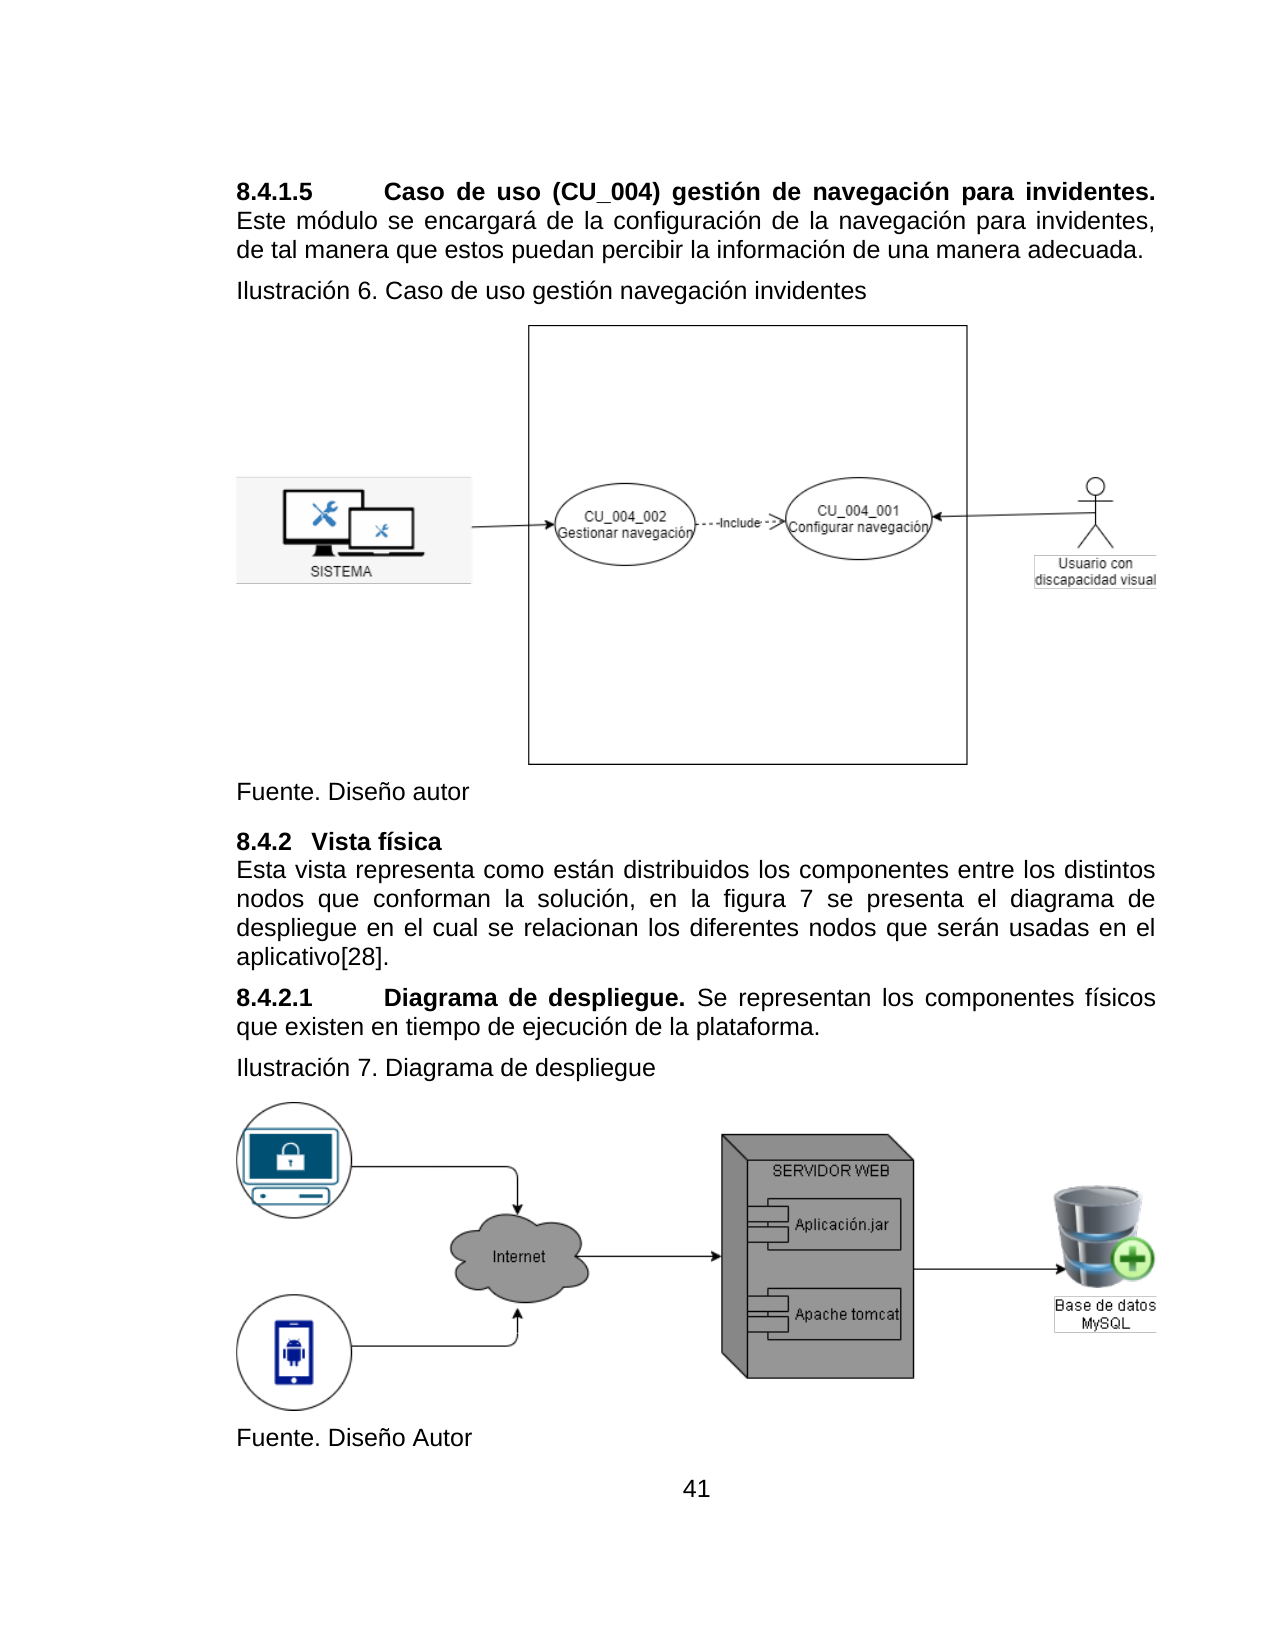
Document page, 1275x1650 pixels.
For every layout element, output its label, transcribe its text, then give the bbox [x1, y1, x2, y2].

text Fuente. Diseño autor [236, 777, 1157, 806]
picture [236, 325, 1157, 765]
text Ilustración 6. Caso de uso gestión navegación invidentes [236, 276, 1157, 305]
picture [236, 1102, 1157, 1411]
text Fuente. Diseño Autor [236, 1423, 1157, 1452]
text Esta vista representa como están distribuidos los componentes entre los distintos nodos que conforman la solución, en la figura 7 se presenta el diagrama de despliegue en el cual se relacionan los diferentes nodos que serán usadas en el aplicativo[28]. [236, 855, 1157, 970]
subtitle Vista física [236, 827, 1157, 855]
subtitle Diagrama de despliegue. Se representan los componentes físicos que existen en tiempo de ejecución de la plataforma. [236, 983, 1157, 1040]
text Ilustración 7. Diagrama de despliegue [236, 1053, 1157, 1082]
subtitle Caso de uso (CU_004) gestión de navegación para invidentes. Este módulo se encargará de la configuración de la navegación para invidentes, de tal manera que estos puedan percibir la información de una manera adecuada. [236, 177, 1157, 263]
